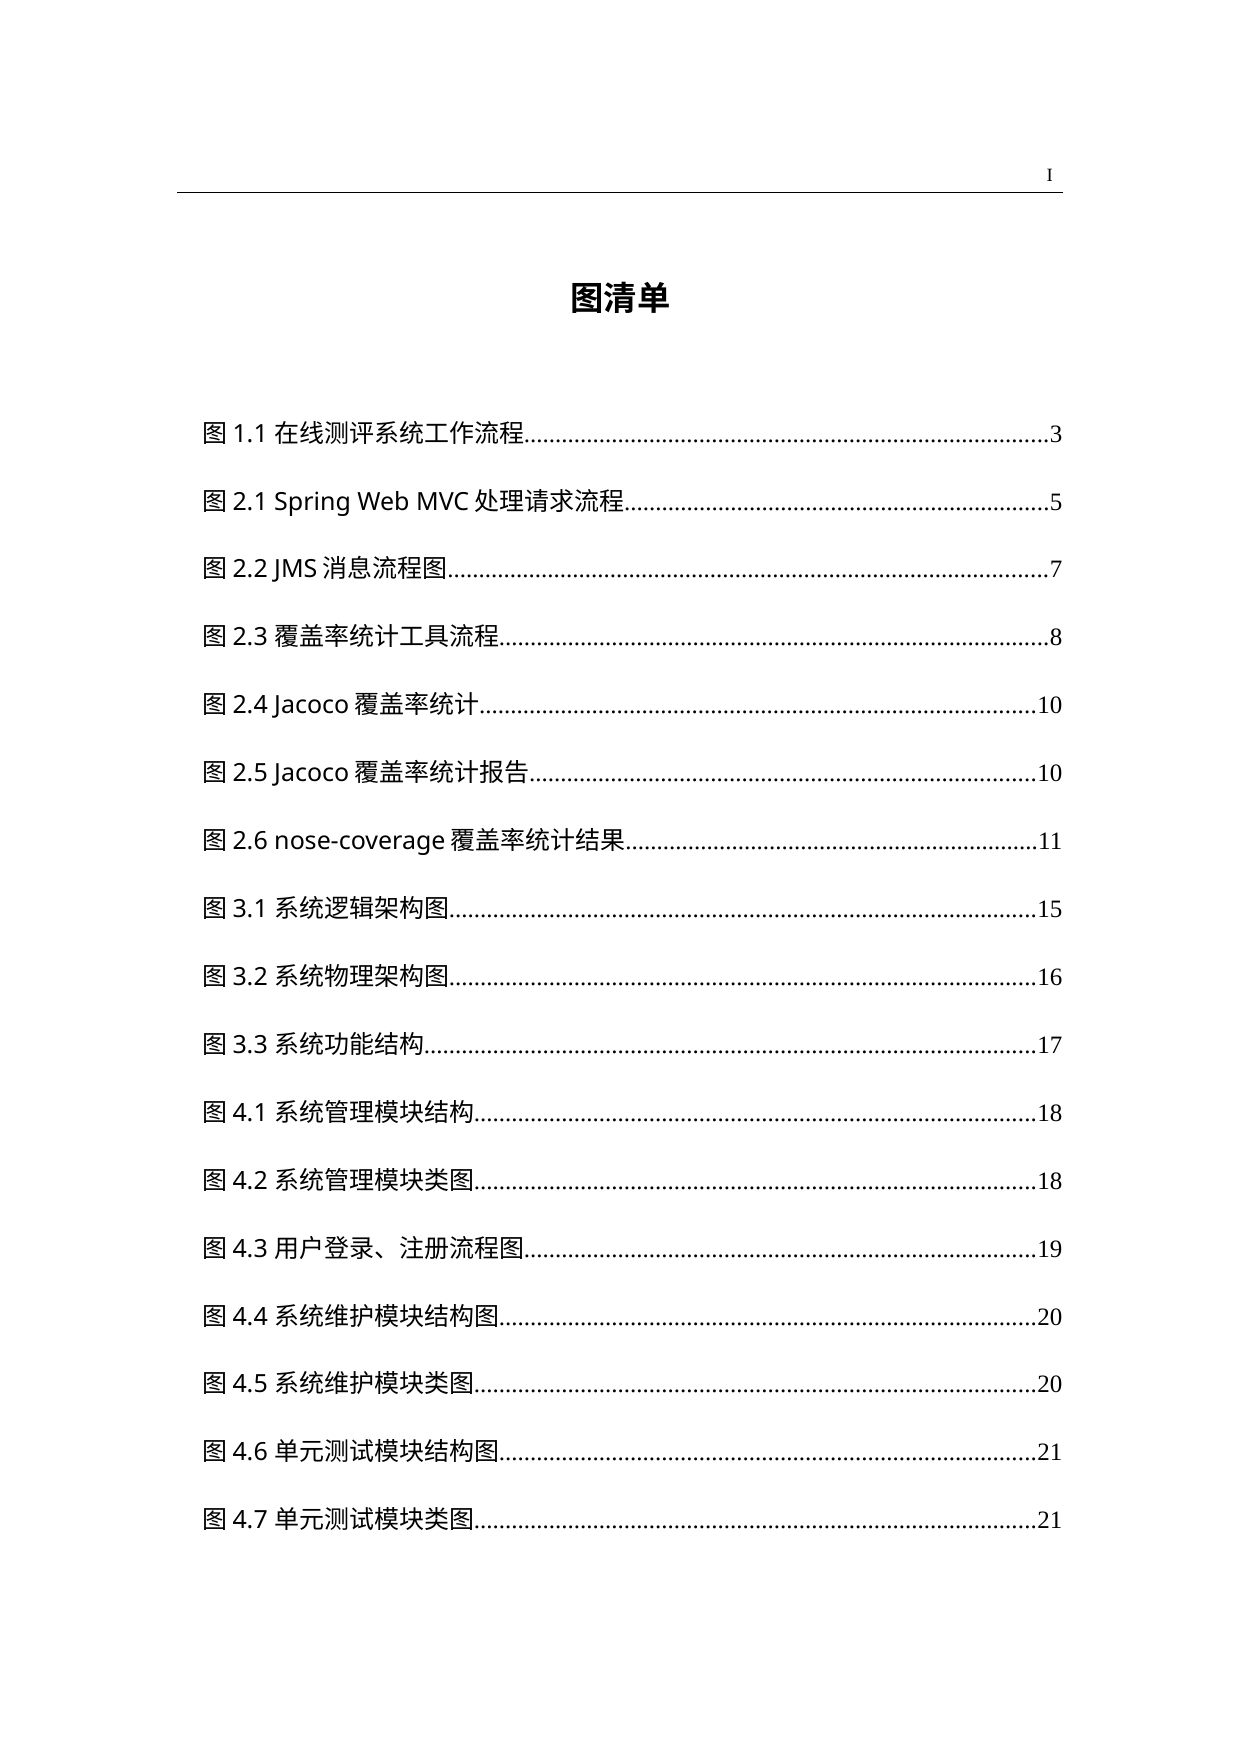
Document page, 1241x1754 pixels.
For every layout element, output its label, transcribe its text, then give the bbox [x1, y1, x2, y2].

text 图2.5 Jacoco覆盖率统计报告 10 [202, 737, 1038, 805]
text 图2.3 覆盖率统计工具流程 8 [202, 601, 1038, 669]
text 图4.5 系统维护模块类图 20 [202, 1348, 1038, 1416]
text 图3.2 系统物理架构图 16 [202, 941, 1038, 1008]
subtitle 图清单 [177, 261, 1063, 329]
text 图2.4 Jacoco覆盖率统计 10 [202, 669, 1038, 737]
text 图2.2 JMS消息流程图 7 [202, 533, 1038, 601]
text 图4.3 用户登录、注册流程图 19 [202, 1212, 1038, 1280]
text 图1.1 在线测评系统工作流程 3 [202, 397, 1038, 465]
text 图3.3 系统功能结构 17 [202, 1008, 1038, 1076]
text 图4.2 系统管理模块类图 18 [202, 1144, 1038, 1212]
text 图2.6 nose-coverage覆盖率统计结果 11 [202, 805, 1038, 873]
text 图4.6 单元测试模块结构图 21 [202, 1416, 1038, 1484]
text 图3.1 系统逻辑架构图 15 [202, 873, 1038, 941]
text 图4.7 单元测试模块类图 21 [202, 1484, 1038, 1552]
text 图4.1 系统管理模块结构 18 [202, 1076, 1038, 1144]
text 图4.4 系统维护模块结构图 20 [202, 1280, 1038, 1348]
text 图2.1 Spring Web MVC处理请求流程 5 [202, 465, 1038, 533]
